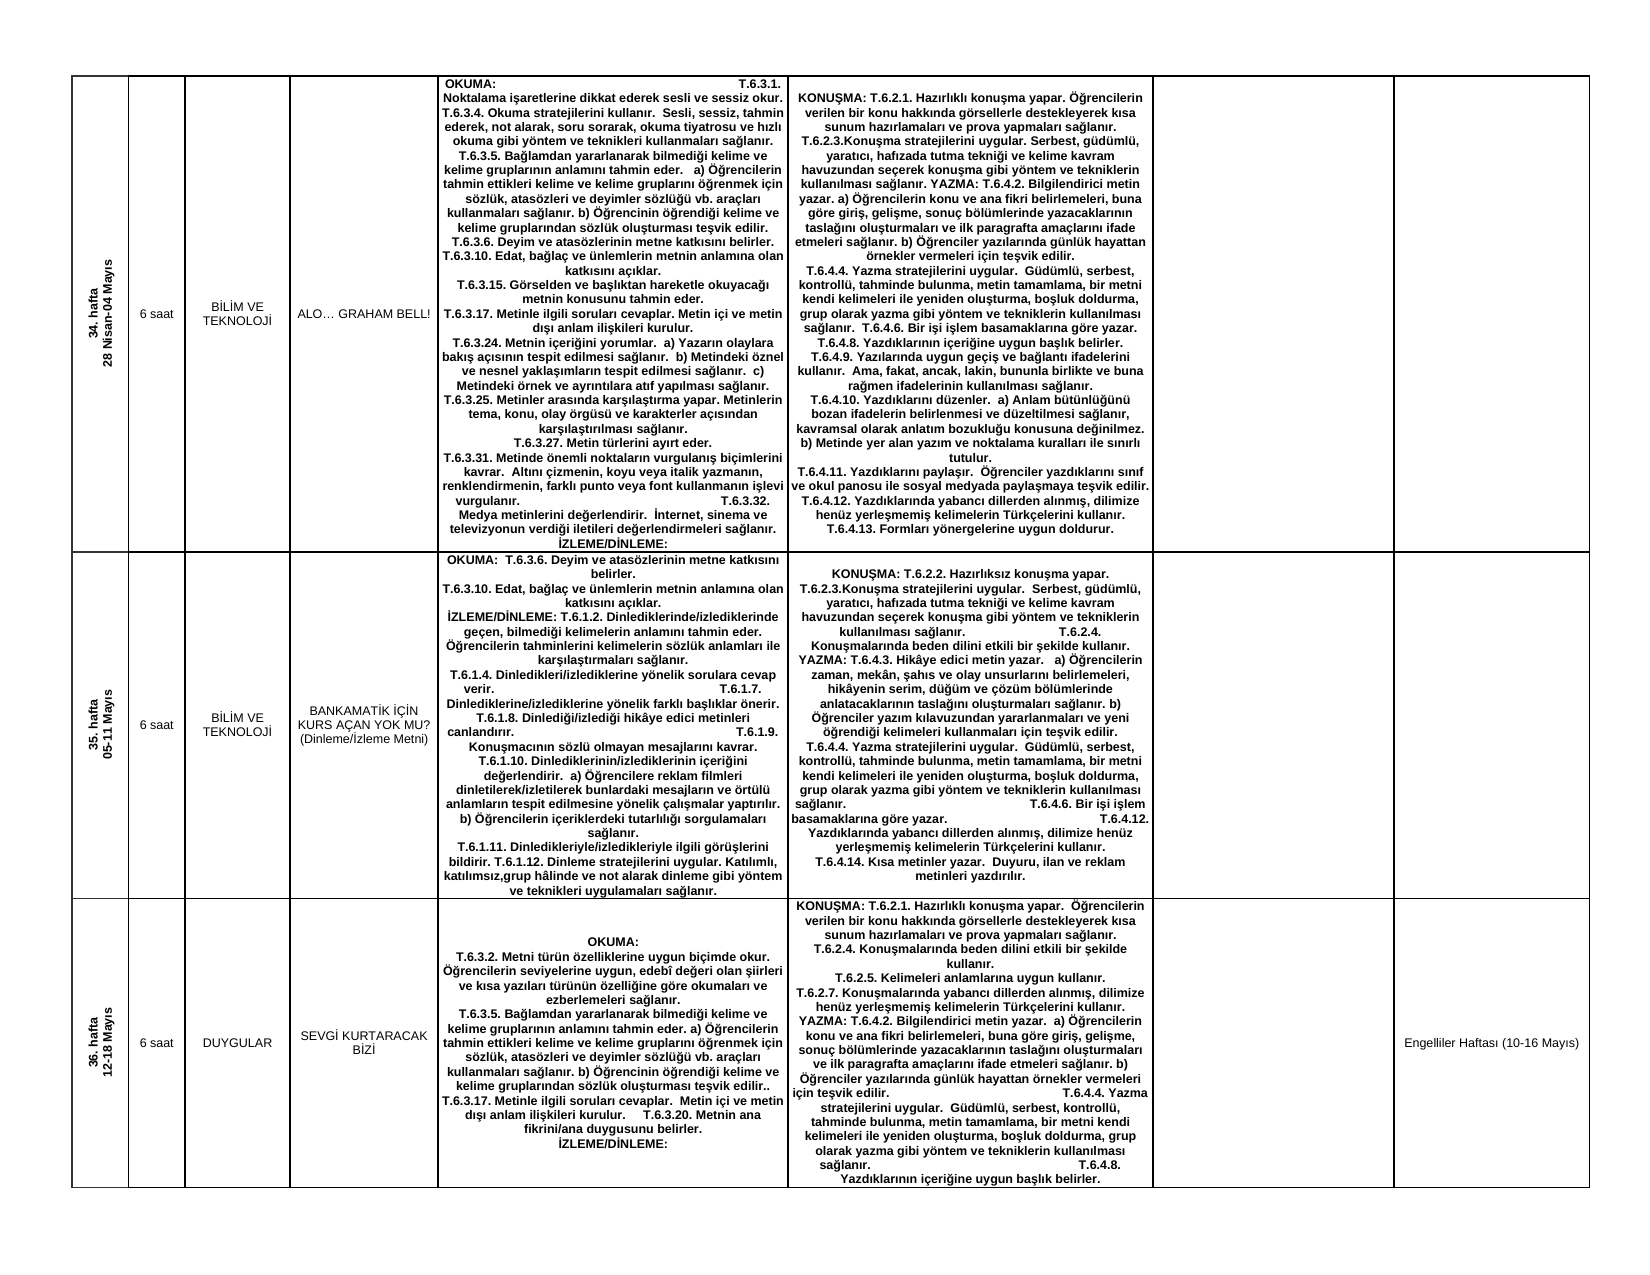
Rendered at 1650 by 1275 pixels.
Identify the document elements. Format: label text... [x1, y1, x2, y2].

table_cell BİLİM VE TEKNOLOJİ [186, 77, 289, 551]
table_cell 36. hafta 12-18 Mayıs [73, 899, 128, 1187]
table_cell OKUMA: T.6.3.2. Metni türün özelliklerine uygun biçimde okur. Öğrencilerin seviyelerine uygun, edebî değeri olan şiirleri ve kısa yazıları türünün özelliğine göre okumaları ve ezberlemeleri sağlanır. T.6.3.5. Bağlamdan yararlanarak bilmediği kelime ve kelime gruplarının anlamını tahmin eder. a) Öğrencilerin tahmin ettikleri kelime ve kelime gruplarını öğrenmek için sözlük, atasözleri ve deyimler sözlüğü vb. araçları kullanmaları sağlanır. b) Öğrencinin öğrendiği kelime ve kelime gruplarından sözlük oluşturması teşvik edilir.. T.6.3.17. Metinle ilgili soruları cevaplar. Metin içi ve metin dışı anlam ilişkileri kurulur. T.6.3.20. Metnin ana fikrini/ana duygusunu belirler. İZLEME/DİNLEME: [439, 899, 787, 1187]
table_cell 6 saat [129, 899, 184, 1187]
table_cell BANKAMATİK İÇİN KURS AÇAN YOK MU? (Dinleme/İzleme Metni) [291, 553, 437, 897]
table_cell ALO… GRAHAM BELL! [291, 77, 437, 551]
table_cell [1154, 553, 1393, 897]
table_cell 34. hafta 28 Nisan-04 Mayıs [73, 77, 128, 551]
table_cell OKUMA: T.6.3.6. Deyim ve atasözlerinin metne katkısını belirler. T.6.3.10. Edat, bağlaç ve ünlemlerin metnin anlamına olan katkısını açıklar. İZLEME/DİNLEME: T.6.1.2. Dinlediklerinde/izlediklerinde geçen, bilmediği kelimelerin anlamını tahmin eder. Öğrencilerin tahminlerini kelimelerin sözlük anlamları ile karşılaştırmaları sağlanır. T.6.1.4. Dinledikleri/izlediklerine yönelik sorulara cevap verir. T.6.1.7. Dinlediklerine/izlediklerine yönelik farklı başlıklar önerir. T.6.1.8. Dinlediği/izlediği hikâye edici metinleri canlandırır. T.6.1.9. Konuşmacının sözlü olmayan mesajlarını kavrar. T.6.1.10. Dinlediklerinin/izlediklerinin içeriğini değerlendirir. a) Öğrencilere reklam filmleri dinletilerek/izletilerek bunlardaki mesajların ve örtülü anlamların tespit edilmesine yönelik çalışmalar yaptırılır. b) Öğrencilerin içeriklerdeki tutarlılığı sorgulamaları sağlanır. T.6.1.11. Dinledikleriyle/izledikleriyle ilgili görüşlerini bildirir. T.6.1.12. Dinleme stratejilerini uygular. Katılımlı, katılımsız,grup hâlinde ve not alarak dinleme gibi yöntem ve teknikleri uygulamaları sağlanır. [439, 553, 787, 897]
table_cell KONUŞMA: T.6.2.2. Hazırlıksız konuşma yapar. T.6.2.3.Konuşma stratejilerini uygular. Serbest, güdümlü, yaratıcı, hafızada tutma tekniği ve kelime kavram havuzundan seçerek konuşma gibi yöntem ve tekniklerin kullanılması sağlanır. T.6.2.4. Konuşmalarında beden dilini etkili bir şekilde kullanır. YAZMA: T.6.4.3. Hikâye edici metin yazar. a) Öğrencilerin zaman, mekân, şahıs ve olay unsurlarını belirlemeleri, hikâyenin serim, düğüm ve çözüm bölümlerinde anlatacaklarının taslağını oluşturmaları sağlanır. b) Öğrenciler yazım kılavuzundan yararlanmaları ve yeni öğrendiği kelimeleri kullanmaları için teşvik edilir. T.6.4.4. Yazma stratejilerini uygular. Güdümlü, serbest, kontrollü, tahminde bulunma, metin tamamlama, bir metni kendi kelimeleri ile yeniden oluşturma, boşluk doldurma, grup olarak yazma gibi yöntem ve tekniklerin kullanılması sağlanır. T.6.4.6. Bir işi işlem basamaklarına göre yazar. T.6.4.12. Yazdıklarında yabancı dillerden alınmış, dilimize henüz yerleşmemiş kelimelerin Türkçelerini kullanır. T.6.4.14. Kısa metinler yazar. Duyuru, ilan ve reklam metinleri yazdırılır. [789, 553, 1152, 897]
table_cell [1395, 553, 1589, 897]
table_cell [1154, 77, 1393, 551]
table_cell 6 saat [129, 553, 184, 897]
table_cell [1395, 77, 1589, 551]
table_cell 35. hafta 05-11 Mayıs [73, 553, 128, 897]
table_cell KONUŞMA: T.6.2.1. Hazırlıklı konuşma yapar. Öğrencilerin verilen bir konu hakkında görsellerle destekleyerek kısa sunum hazırlamaları ve prova yapmaları sağlanır. T.6.2.4. Konuşmalarında beden dilini etkili bir şekilde kullanır. T.6.2.5. Kelimeleri anlamlarına uygun kullanır. T.6.2.7. Konuşmalarında yabancı dillerden alınmış, dilimize henüz yerleşmemiş kelimelerin Türkçelerini kullanır. YAZMA: T.6.4.2. Bilgilendirici metin yazar. a) Öğrencilerin konu ve ana fikri belirlemeleri, buna göre giriş, gelişme, sonuç bölümlerinde yazacaklarının taslağını oluşturmaları ve ilk paragrafta amaçlarını ifade etmeleri sağlanır. b) Öğrenciler yazılarında günlük hayattan örnekler vermeleri için teşvik edilir. T.6.4.4. Yazma stratejilerini uygular. Güdümlü, serbest, kontrollü, tahminde bulunma, metin tamamlama, bir metni kendi kelimeleri ile yeniden oluşturma, boşluk doldurma, grup olarak yazma gibi yöntem ve tekniklerin kullanılması sağlanır. T.6.4.8. Yazdıklarının içeriğine uygun başlık belirler. [789, 899, 1152, 1187]
table_cell SEVGİ KURTARACAK BİZİ [291, 899, 437, 1187]
table_cell [1154, 899, 1393, 1187]
table_cell 6 saat [129, 77, 184, 551]
table_cell Engelliler Haftası (10-16 Mayıs) [1395, 899, 1589, 1187]
table_cell BİLİM VE TEKNOLOJİ [186, 553, 289, 897]
table_cell DUYGULAR [186, 899, 289, 1187]
